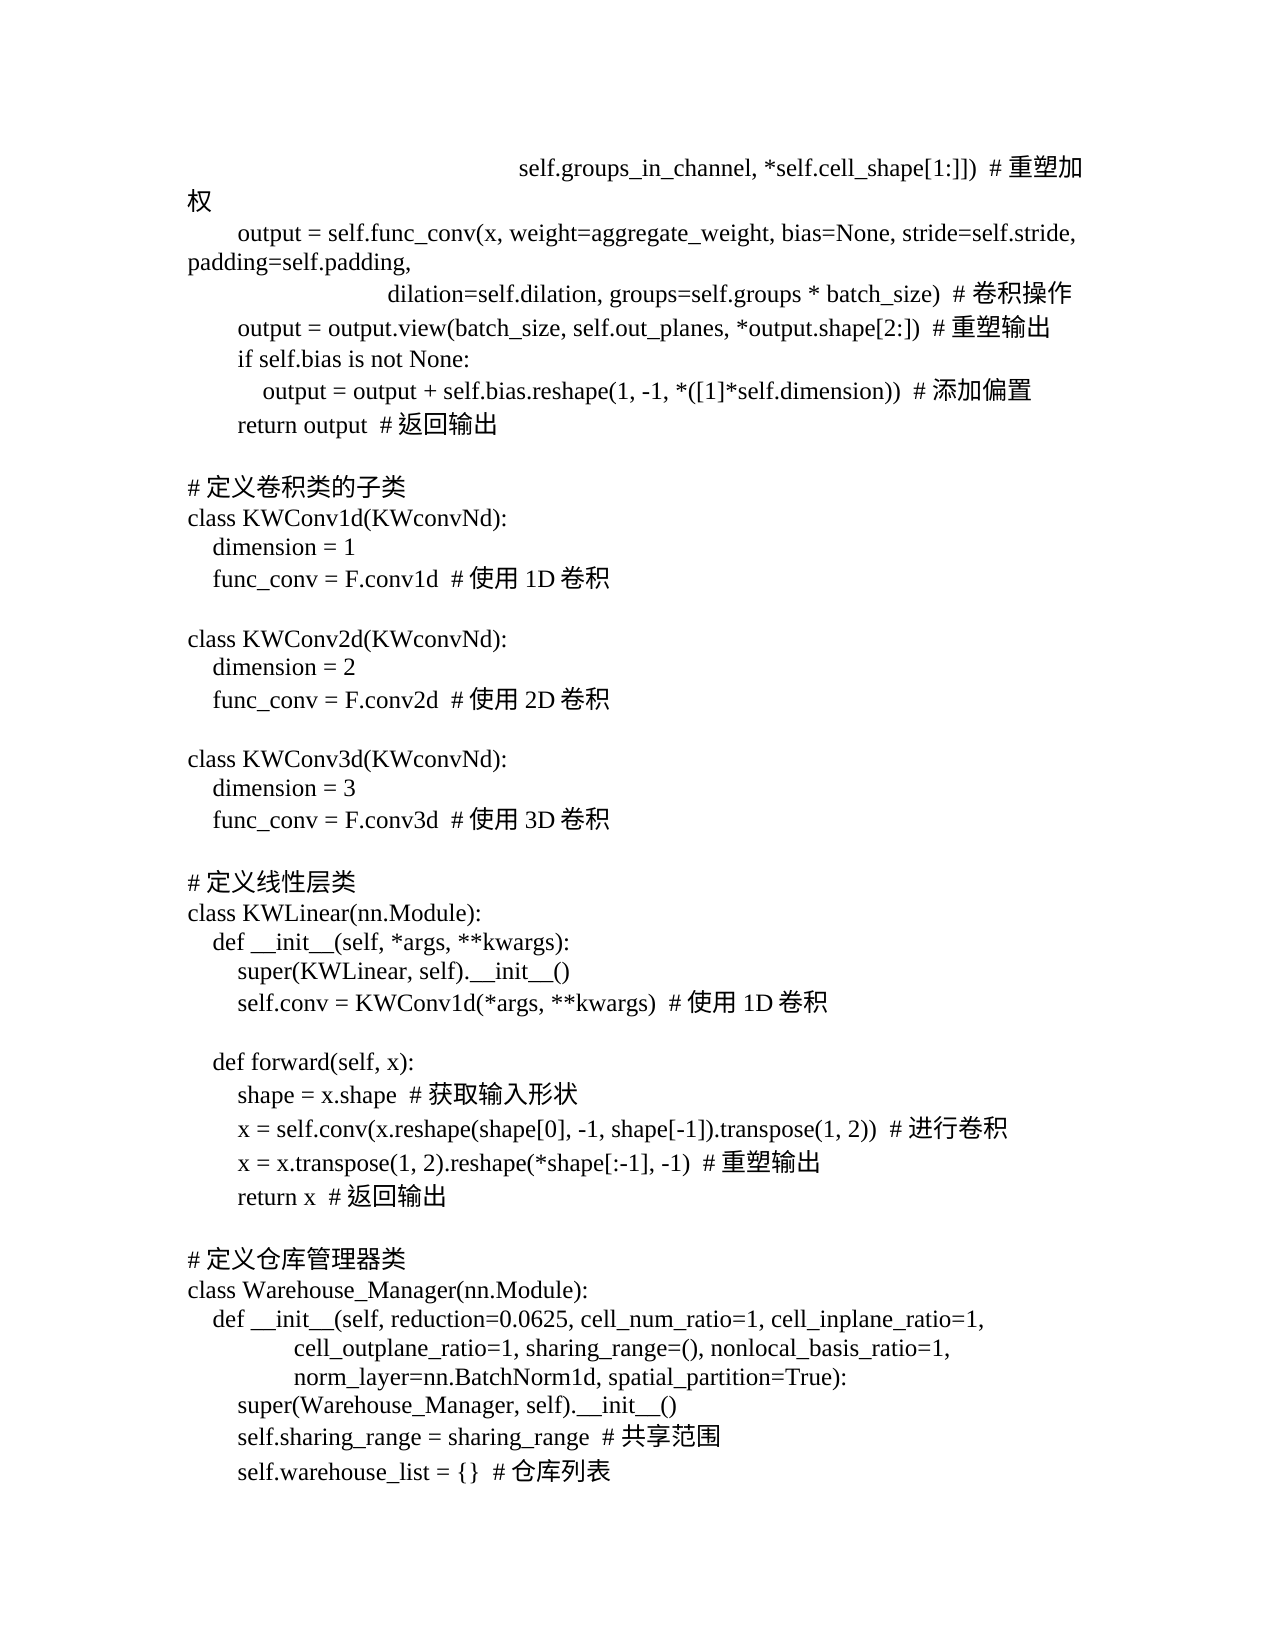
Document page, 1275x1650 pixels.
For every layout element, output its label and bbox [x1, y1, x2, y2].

text [187, 150, 1087, 1487]
